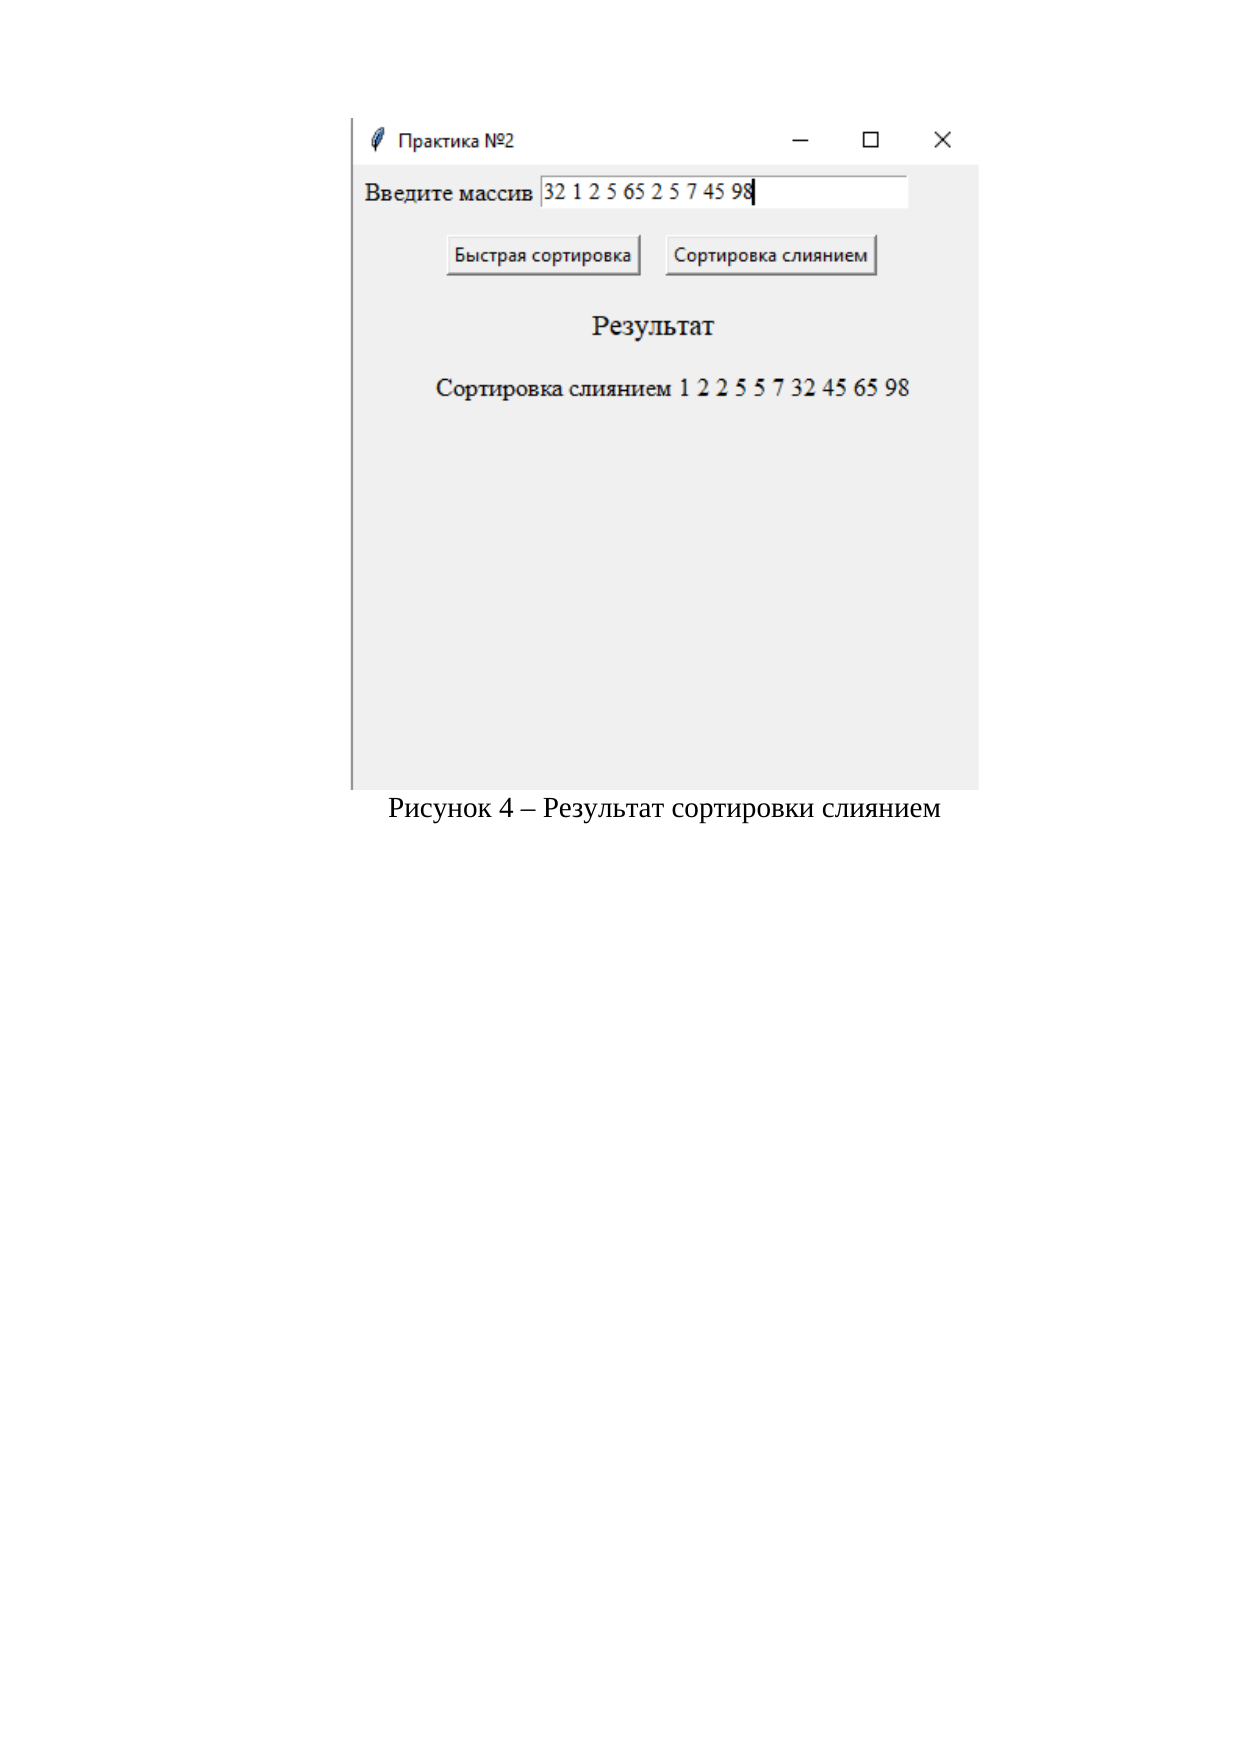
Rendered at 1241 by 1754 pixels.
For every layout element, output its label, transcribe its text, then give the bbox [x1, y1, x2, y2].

picture [350, 118, 979, 790]
text Рисунок 4 – Результат сортировки слиянием [177, 790, 1152, 823]
